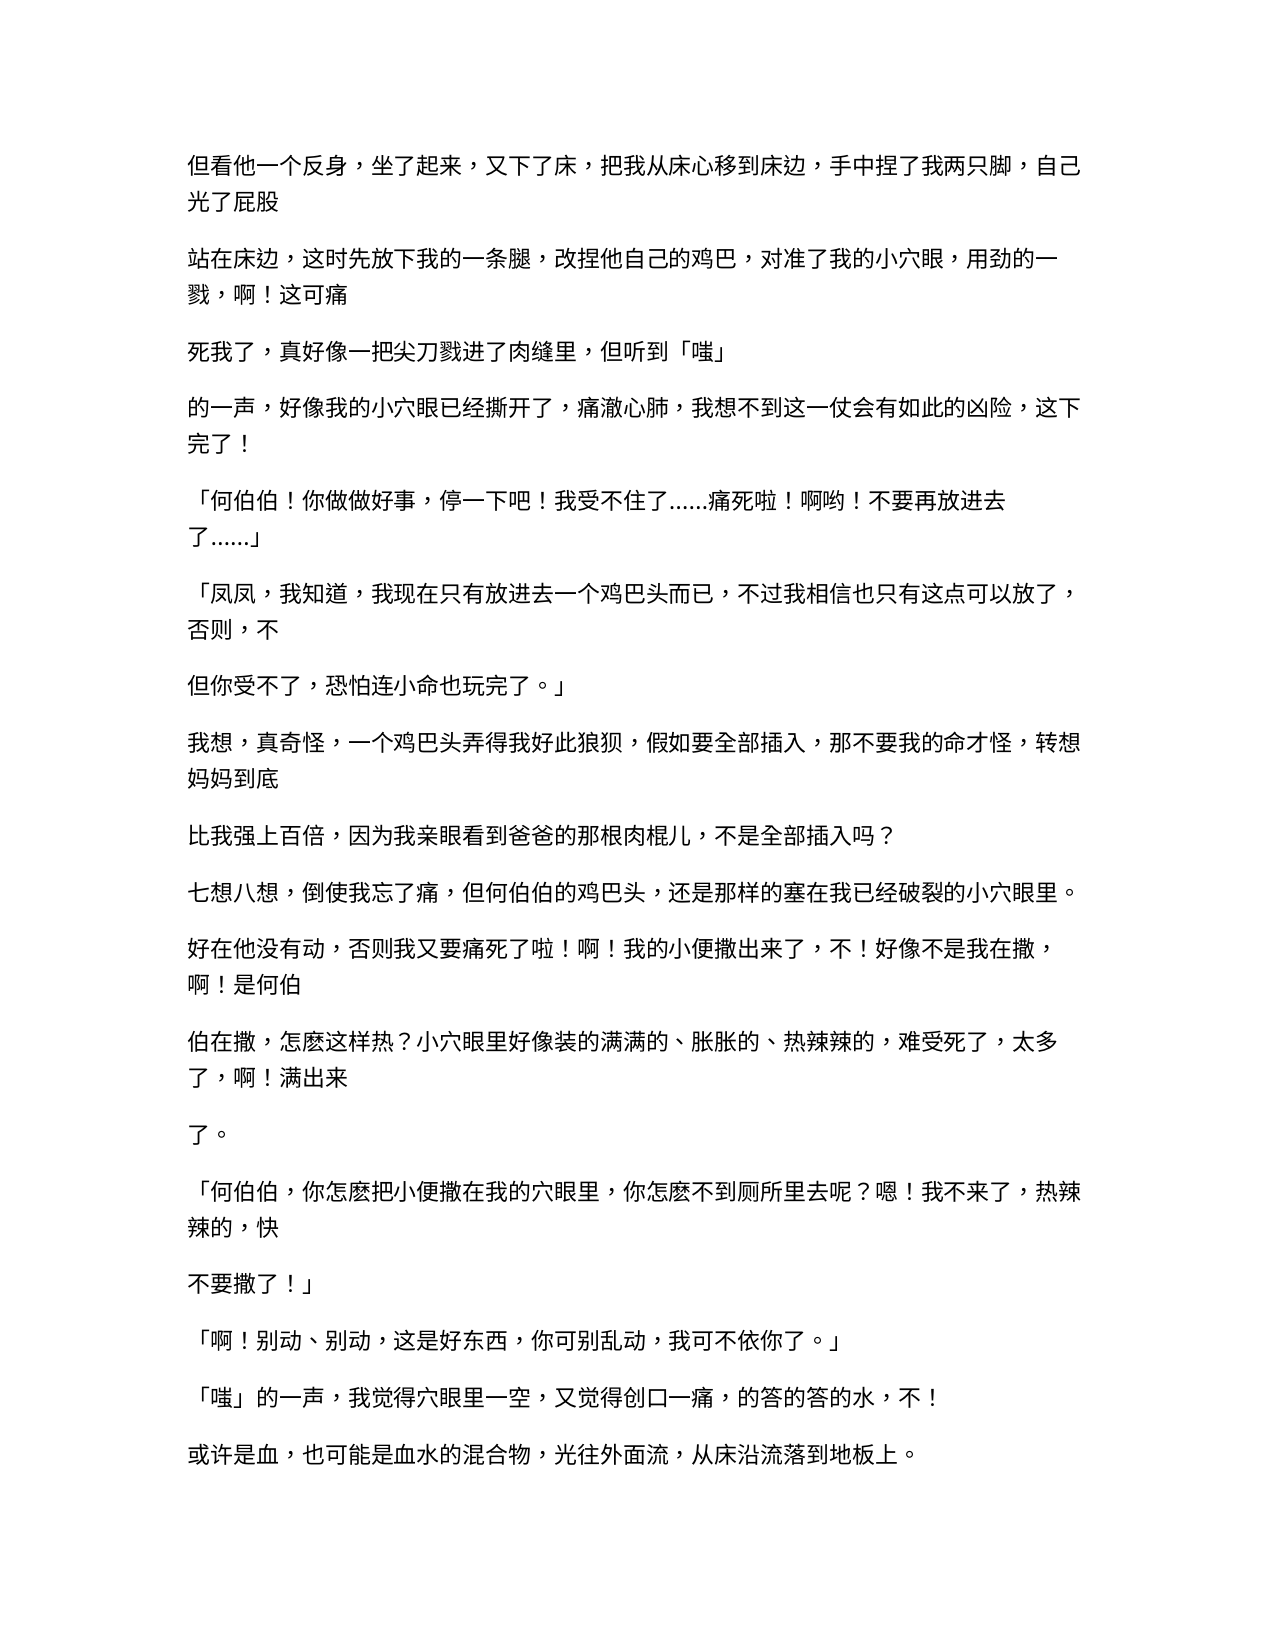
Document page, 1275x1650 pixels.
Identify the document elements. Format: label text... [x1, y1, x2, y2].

text 「何伯伯！你做做好事，停一下吧！我受不住了……痛死啦！啊哟！不要再放进去了……」 [187, 485, 1087, 552]
text 七想八想，倒使我忘了痛，但何伯伯的鸡巴头，还是那样的塞在我已经破裂的小穴眼里。 [187, 877, 1087, 908]
text 死我了，真好像一把尖刀戮进了肉缝里，但听到「嗤」 [187, 335, 1087, 367]
text 「凤凤，我知道，我现在只有放进去一个鸡巴头而已，不过我相信也只有这点可以放了，否则，不 [187, 578, 1087, 645]
text 「嗤」的一声，我觉得穴眼里一空，又觉得创口一痛，的答的答的水，不！ [187, 1382, 1087, 1413]
text 比我强上百倍，因为我亲眼看到爸爸的那根肉棍儿，不是全部插入吗？ [187, 820, 1087, 851]
text 或许是血，也可能是血水的混合物，光往外面流，从床沿流落到地板上。 [187, 1438, 1087, 1470]
text 「何伯伯，你怎麽把小便撒在我的穴眼里，你怎麽不到厕所里去呢？嗯！我不来了，热辣辣的，快 [187, 1176, 1087, 1243]
text 好在他没有动，否则我又要痛死了啦！啊！我的小便撒出来了，不！好像不是我在撒，啊！是何伯 [187, 933, 1087, 1001]
text 了。 [187, 1119, 1087, 1150]
text 我想，真奇怪，一个鸡巴头弄得我好此狼狈，假如要全部插入，那不要我的命才怪，转想妈妈到底 [187, 727, 1087, 794]
text 但看他一个反身，坐了起来，又下了床，把我从床心移到床边，手中捏了我两只脚，自己光了屁股 [187, 150, 1087, 217]
text 站在床边，这时先放下我的一条腿，改捏他自己的鸡巴，对准了我的小穴眼，用劲的一戮，啊！这可痛 [187, 243, 1087, 310]
text 「啊！别动、别动，这是好东西，你可别乱动，我可不依你了。」 [187, 1325, 1087, 1356]
text 不要撒了！」 [187, 1268, 1087, 1299]
text 伯在撒，怎麽这样热？小穴眼里好像装的满满的、胀胀的、热辣辣的，难受死了，太多了，啊！满出来 [187, 1026, 1087, 1093]
text 但你受不了，恐怕连小命也玩完了。」 [187, 670, 1087, 702]
text 的一声，好像我的小穴眼已经撕开了，痛澈心肺，我想不到这一仗会有如此的凶险，这下完了！ [187, 392, 1087, 459]
